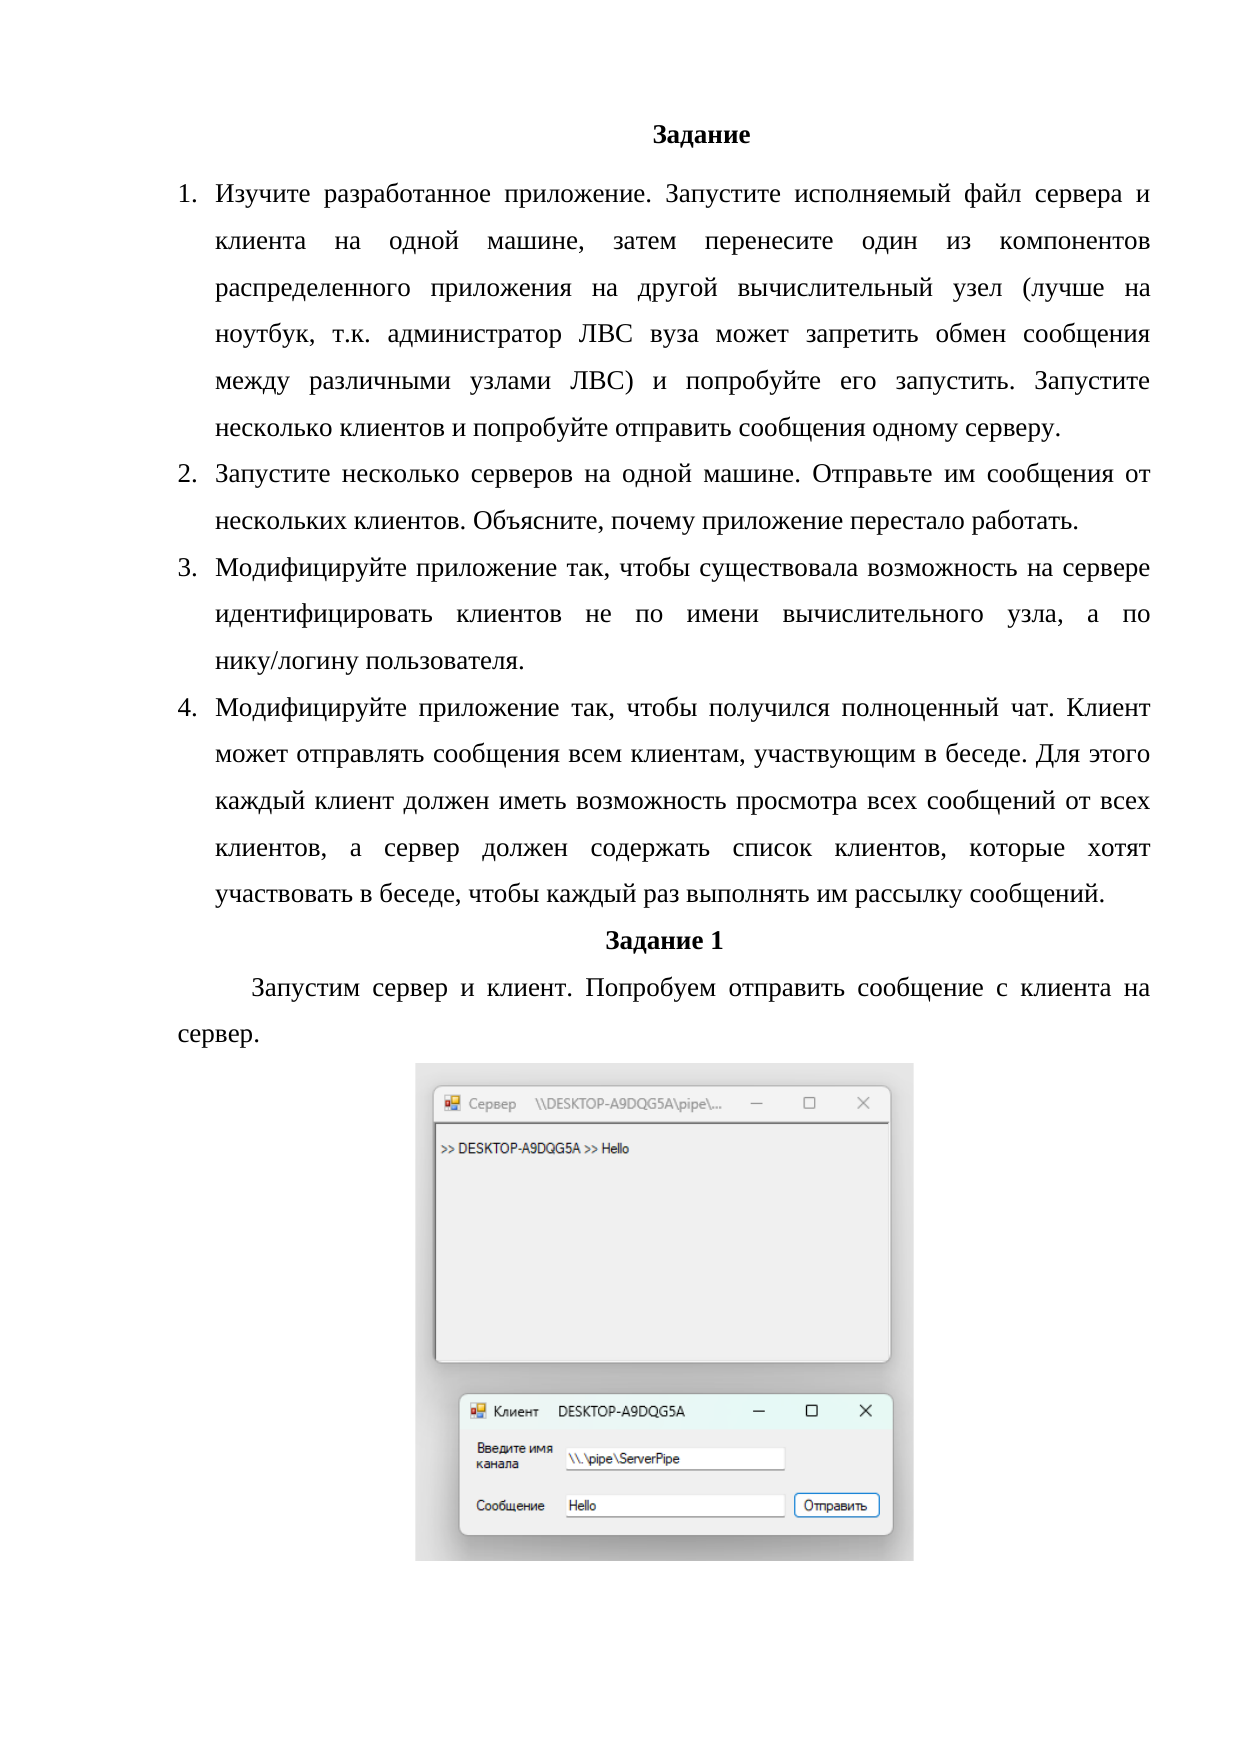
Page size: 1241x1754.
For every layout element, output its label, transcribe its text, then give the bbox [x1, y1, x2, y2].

text 2. Запустите несколько серверов на одной машине. Отправьте им сообщения от нескольких клиентов. Объясните, почему приложение перестало работать. [177, 457, 1152, 535]
text Запустим сервер и клиент. Попробуем отправить сообщение с клиента на сервер. [177, 971, 1152, 1048]
text 3. Модифицируйте приложение так, чтобы существовала возможность на сервере идентифицировать клиентов не по имени вычислительного узла, а по нику/логину пользователя. [177, 551, 1152, 675]
picture [415, 1063, 914, 1561]
text Задание 1 [177, 924, 1152, 955]
text 4. Модифицируйте приложение так, чтобы получился полноценный чат. Клиент может отправлять сообщения всем клиентам, участвующим в беседе. Для этого каждый клиент должен иметь возможность просмотра всех сообщений от всех клиентов, а сервер должен содержать список клиентов, которые хотят участвовать в беседе, чтобы каждый раз выполнять им рассылку сообщений. [177, 691, 1152, 908]
text 1. Изучите разработанное приложение. Запустите исполняемый файл сервера и клиента на одной машине, затем перенесите один из компонентов распределенного приложения на другой вычислительный узел (лучше на ноутбук, т.к. администратор ЛВС вуза может запретить обмен сообщения между различными узлами ЛВС) и попробуйте его запустить. Запустите несколько клиентов и попробуйте отправить сообщения одному серверу. [177, 177, 1152, 442]
text Задание [177, 118, 1152, 149]
